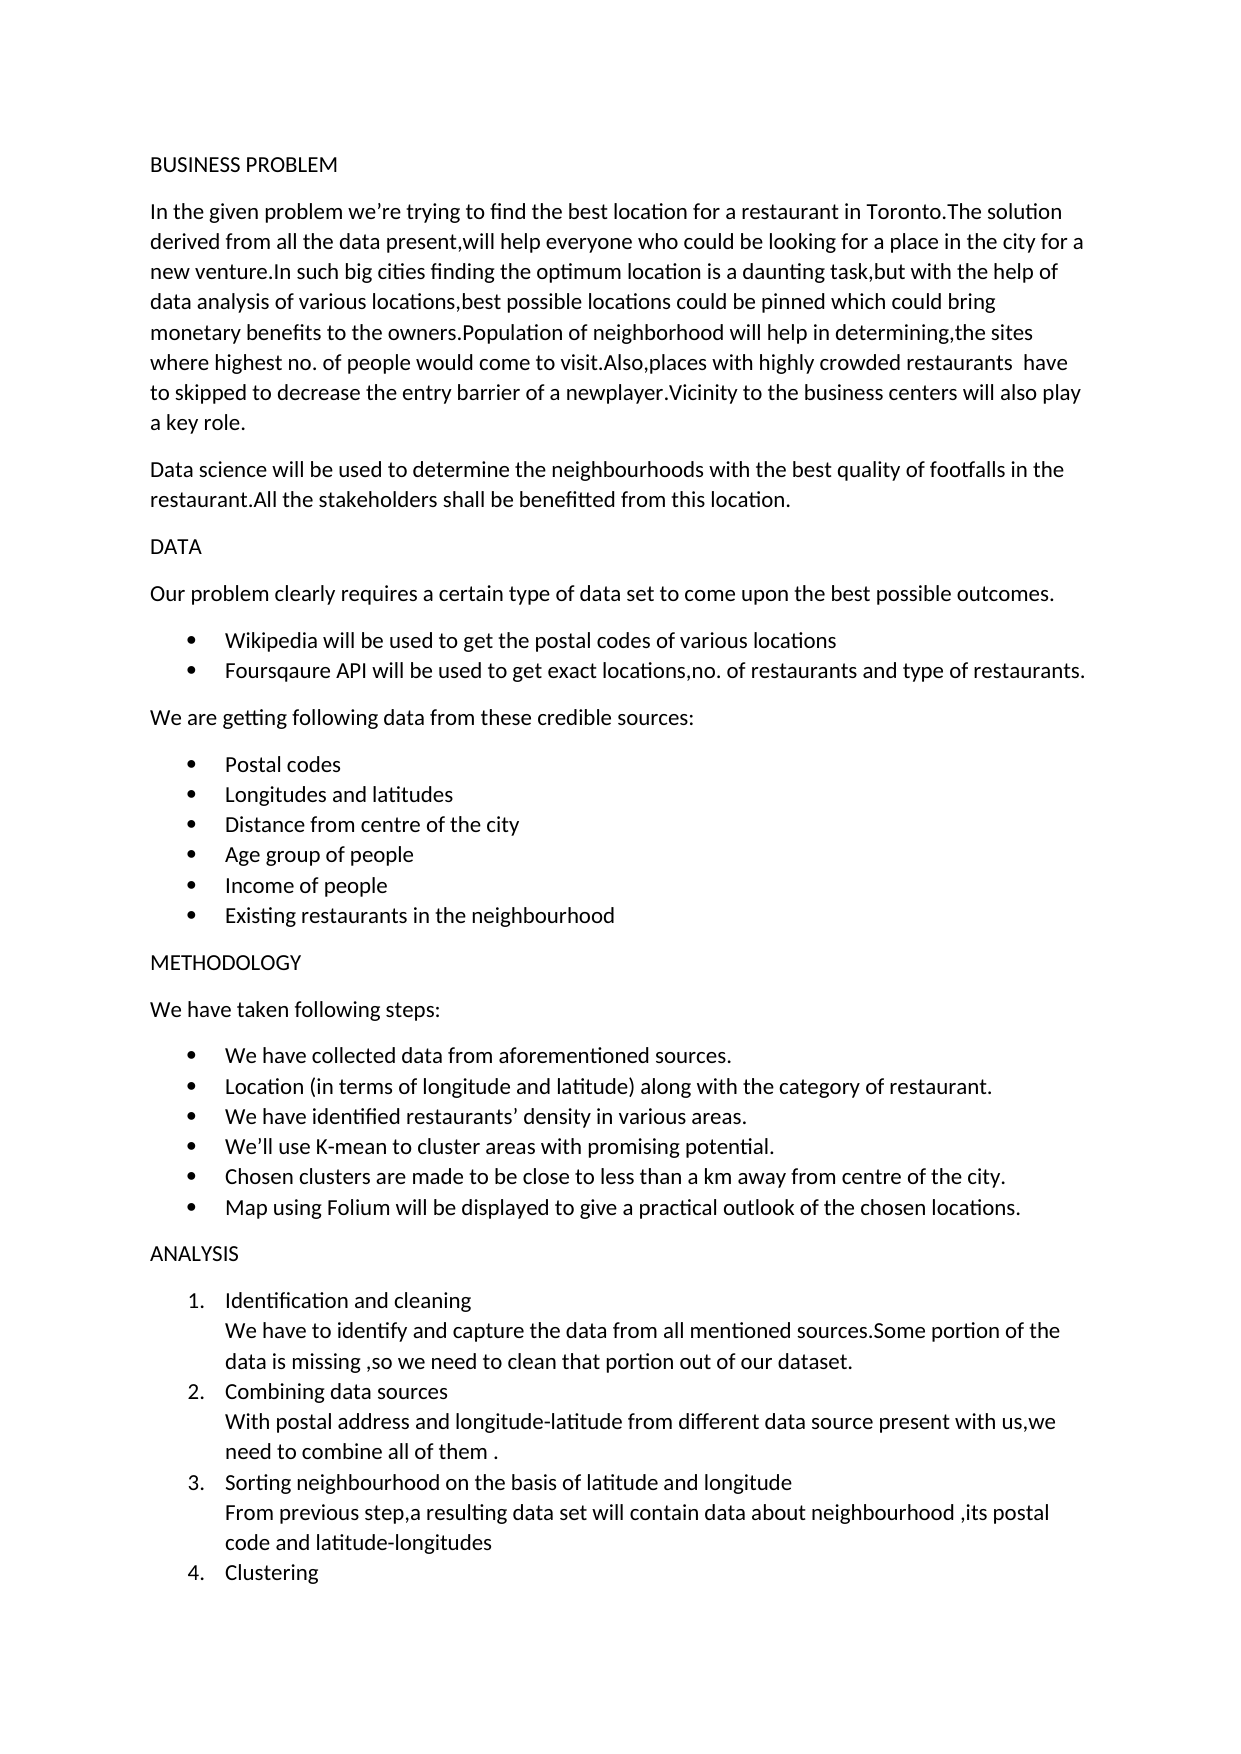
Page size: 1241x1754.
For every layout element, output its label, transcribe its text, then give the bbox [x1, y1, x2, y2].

list Income of people [187, 871, 1090, 899]
list Chosen clusters are made to be close to less than a km away from centre of the city. [187, 1162, 1090, 1191]
list Wikipedia will be used to get the postal codes of various locations [187, 626, 1090, 654]
list We have to identify and capture the data from all mentioned sources.Some portion of the data is missing ,so we need to clean that portion out of our dataset. [225, 1317, 1090, 1375]
list Combining data sources [187, 1377, 1090, 1405]
list Foursqaure API will be used to get exact locations,no. of restaurants and type of restaurants. [187, 656, 1090, 684]
list With postal address and longitude-latitude from different data source present with us,we need to combine all of them . [225, 1407, 1090, 1466]
list Map using Folium will be displayed to give a practical outlook of the chosen locations. [187, 1193, 1090, 1221]
list Location (in terms of longitude and latitude) along with the category of restaurant. [187, 1072, 1090, 1100]
text Our problem clearly requires a certain type of data set to come upon the best possible outcomes. [150, 579, 1090, 607]
text DATA [150, 532, 1090, 560]
list We have identified restaurants’ density in various areas. [187, 1102, 1090, 1130]
list Distance from centre of the city [187, 810, 1090, 838]
list Existing restaurants in the neighbourhood [187, 901, 1090, 929]
text In the given problem we’re trying to find the best location for a restaurant in Toronto.The solution derived from all the data present,will help everyone who could be looking for a place in the city for a new venture.In such big cities finding the optimum location is a daunting task,but with the help of data analysis of various locations,best possible locations could be pinned which could bring monetary benefits to the owners.Population of neighborhood will help in determining,the sites where highest no. of people would come to visit.Also,places with highly crowded restaurants have to skipped to decrease the entry barrier of a newplayer.Vicinity to the business centers will also play a key role. [150, 197, 1090, 436]
text METHODOLOGY [150, 948, 1090, 976]
text We have taken following steps: [150, 995, 1090, 1023]
list Longitudes and latitudes [187, 780, 1090, 808]
text Data science will be used to determine the neighbourhoods with the best quality of footfalls in the restaurant.All the stakeholders shall be benefitted from this location. [150, 455, 1090, 513]
list We’ll use K-mean to cluster areas with promising potential. [187, 1132, 1090, 1160]
text BUSINESS PROBLEM [150, 150, 1090, 178]
list Age group of people [187, 841, 1090, 869]
list Postal codes [187, 750, 1090, 778]
list Clustering [187, 1558, 1090, 1586]
list From previous step,a resulting data set will contain data about neighbourhood ,its postal code and latitude-longitudes [225, 1498, 1090, 1556]
list Identification and cleaning [187, 1286, 1090, 1314]
list Sorting neighbourhood on the basis of latitude and longitude [187, 1468, 1090, 1496]
text ANALYSIS [150, 1239, 1090, 1268]
text We are getting following data from these credible sources: [150, 703, 1090, 731]
list We have collected data from aforementioned sources. [187, 1042, 1090, 1070]
